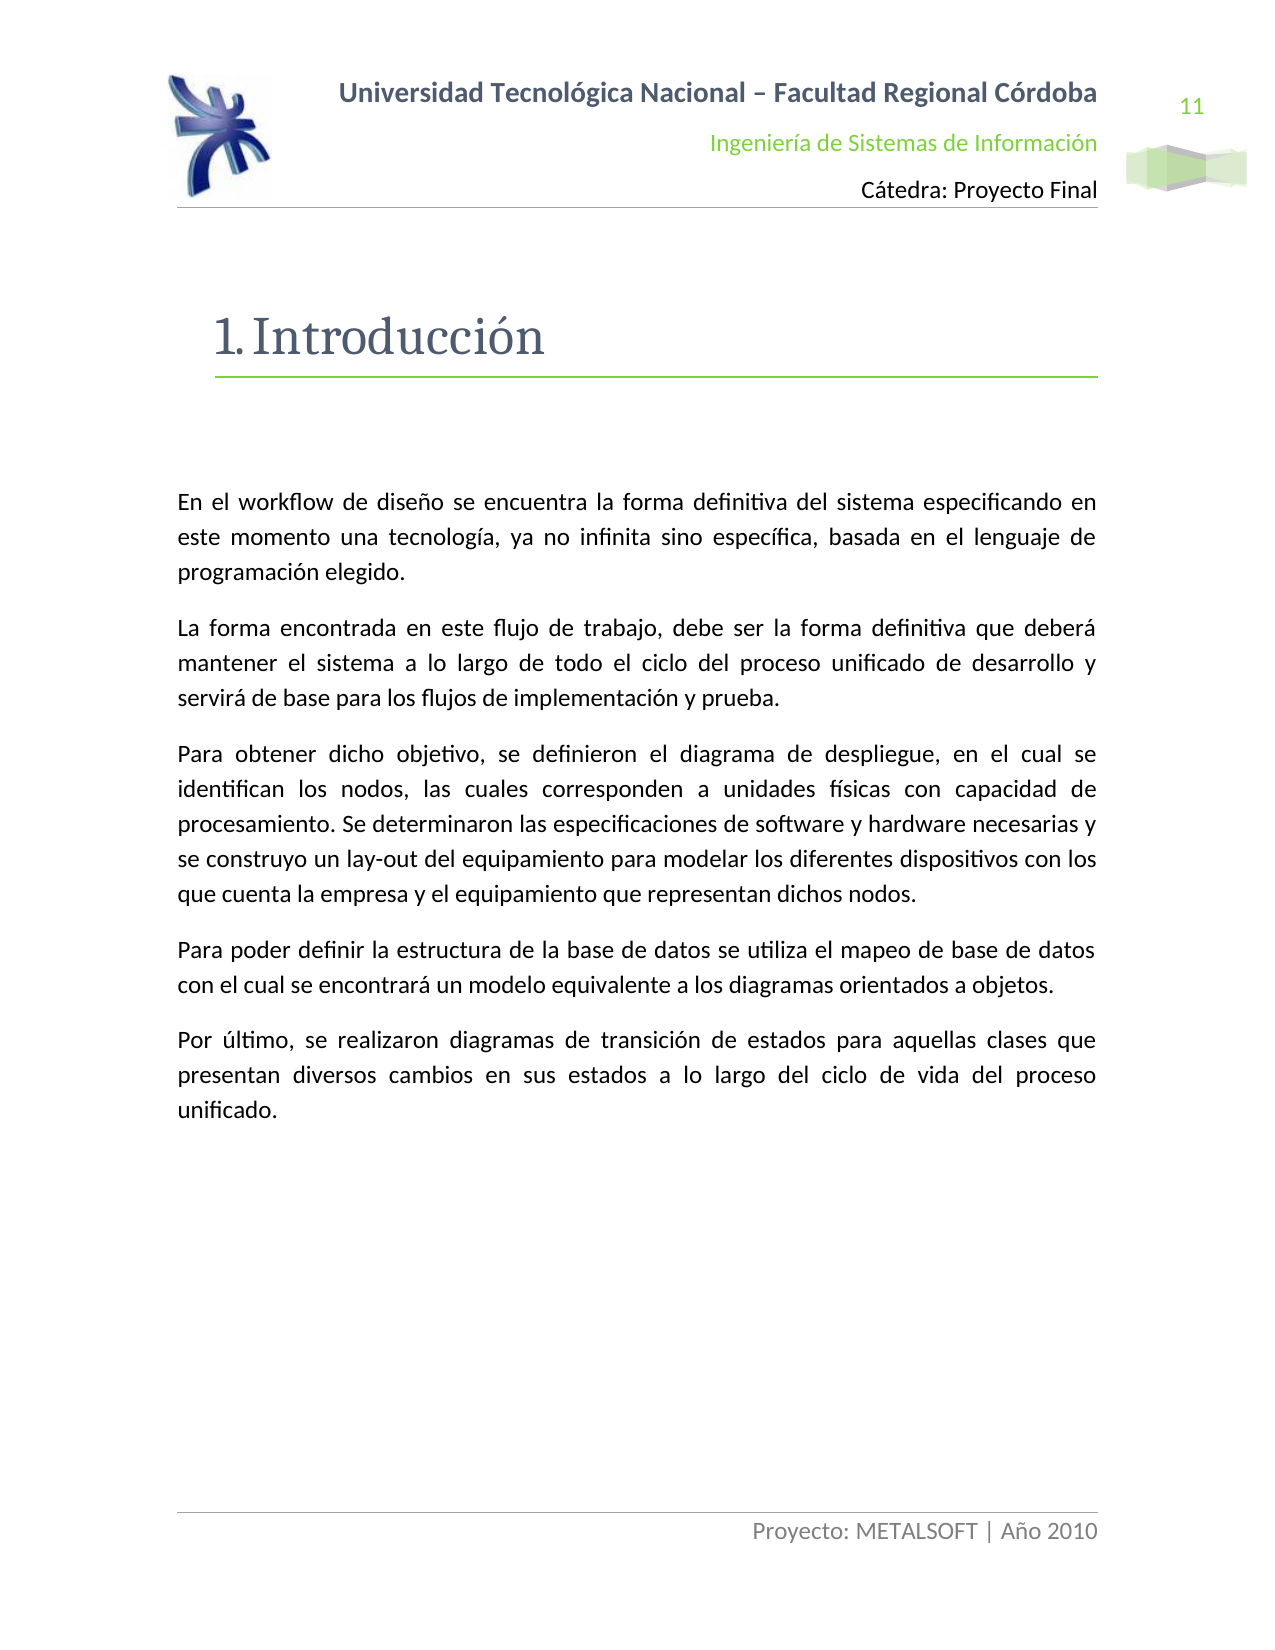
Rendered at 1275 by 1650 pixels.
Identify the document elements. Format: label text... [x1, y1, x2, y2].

text En el workflow de diseño se encuentra la forma definitiva del sistema especificando en este momento una tecnología, ya no infinita sino específica, basada en el lenguaje de programación elegido. [177, 486, 1098, 587]
text Para obtener dicho objetivo, se definieron el diagrama de despliegue, en el cual se identifican los nodos, las cuales corresponden a unidades físicas con capacidad de procesamiento. Se determinaron las especificaciones de software y hardware necesarias y se construyo un lay-out del equipamiento para modelar los diferentes dispositivos con los que cuenta la empresa y el equipamiento que representan dichos nodos. [177, 738, 1098, 908]
text Para poder definir la estructura de la base de datos se utiliza el mapeo de base de datos con el cual se encontrará un modelo equivalente a los diagramas orientados a objetos. [177, 934, 1098, 999]
text Por último, se realizaron diagramas de transición de estados para aquellas clases que presentan diversos cambios en sus estados a lo largo del ciclo de vida del proceso unificado. [177, 1024, 1098, 1125]
text La forma encontrada en este flujo de trabajo, debe ser la forma definitiva que deberá mantener el sistema a lo largo de todo el ciclo del proceso unificado de desarrollo y servirá de base para los flujos de implementación y prueba. [177, 612, 1098, 713]
picture [167, 74, 272, 199]
